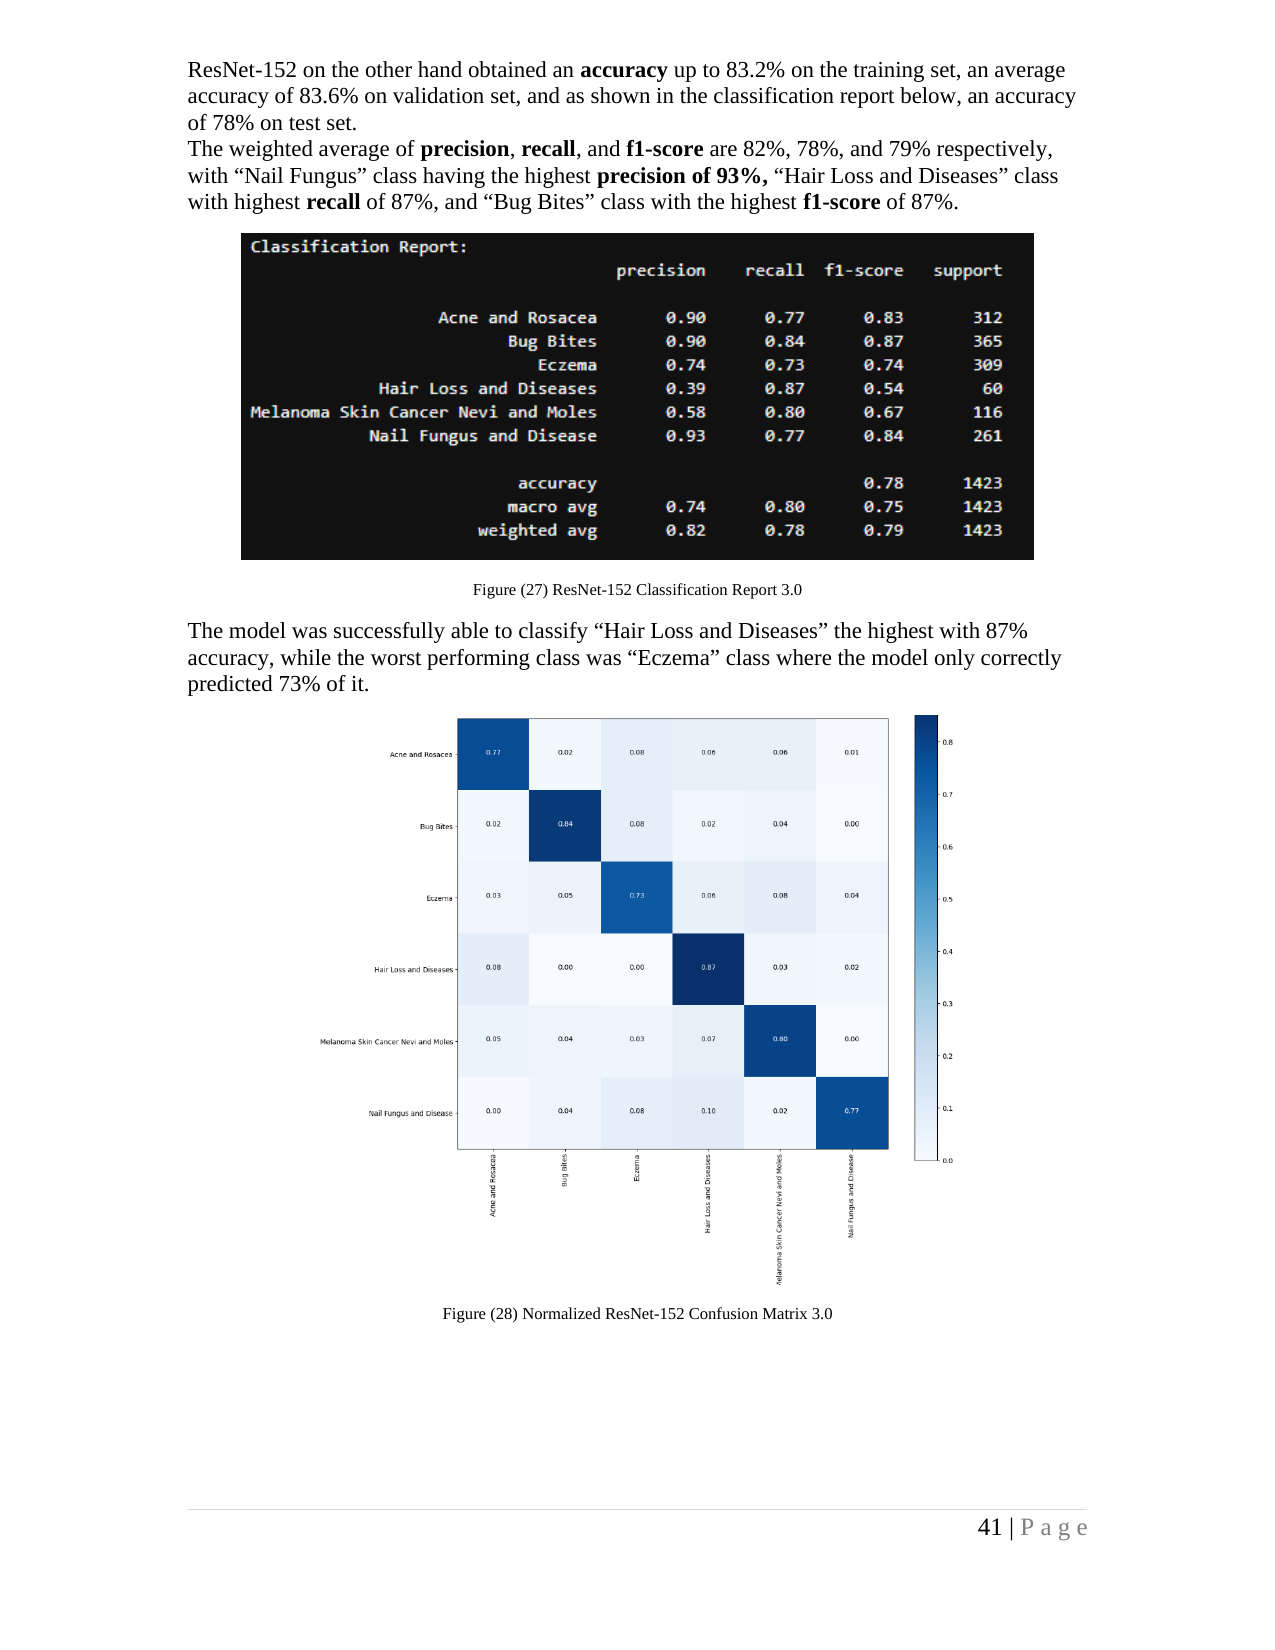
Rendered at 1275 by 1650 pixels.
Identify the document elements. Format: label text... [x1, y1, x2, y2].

text Figure (27) ResNet-152 Classification Report 3.0 [187, 579, 1087, 598]
picture [241, 233, 1034, 560]
text ResNet-152 on the other hand obtained an accuracy up to 83.2% on the training set, an average accuracy of 83.6% on validation set, and as shown in the classification report below, an accuracy of 78% on test set. [187, 56, 1087, 135]
text Figure (28) Normalized ResNet-152 Confusion Matrix 3.0 [187, 1303, 1087, 1323]
picture [318, 715, 957, 1285]
text The weighted average of precision, recall, and f1-score are 82%, 78%, and 79% respectively, with “Nail Fungus” class having the highest precision of 93%, “Hair Loss and Diseases” class with highest recall of 87%, and “Bug Bites” class with the highest f1-score of 87%. [187, 135, 1087, 214]
text The model was successfully able to classify “Hair Loss and Diseases” the highest with 87% accuracy, while the worst performing class was “Eczema” class where the model only correctly predicted 73% of it. [187, 618, 1087, 697]
